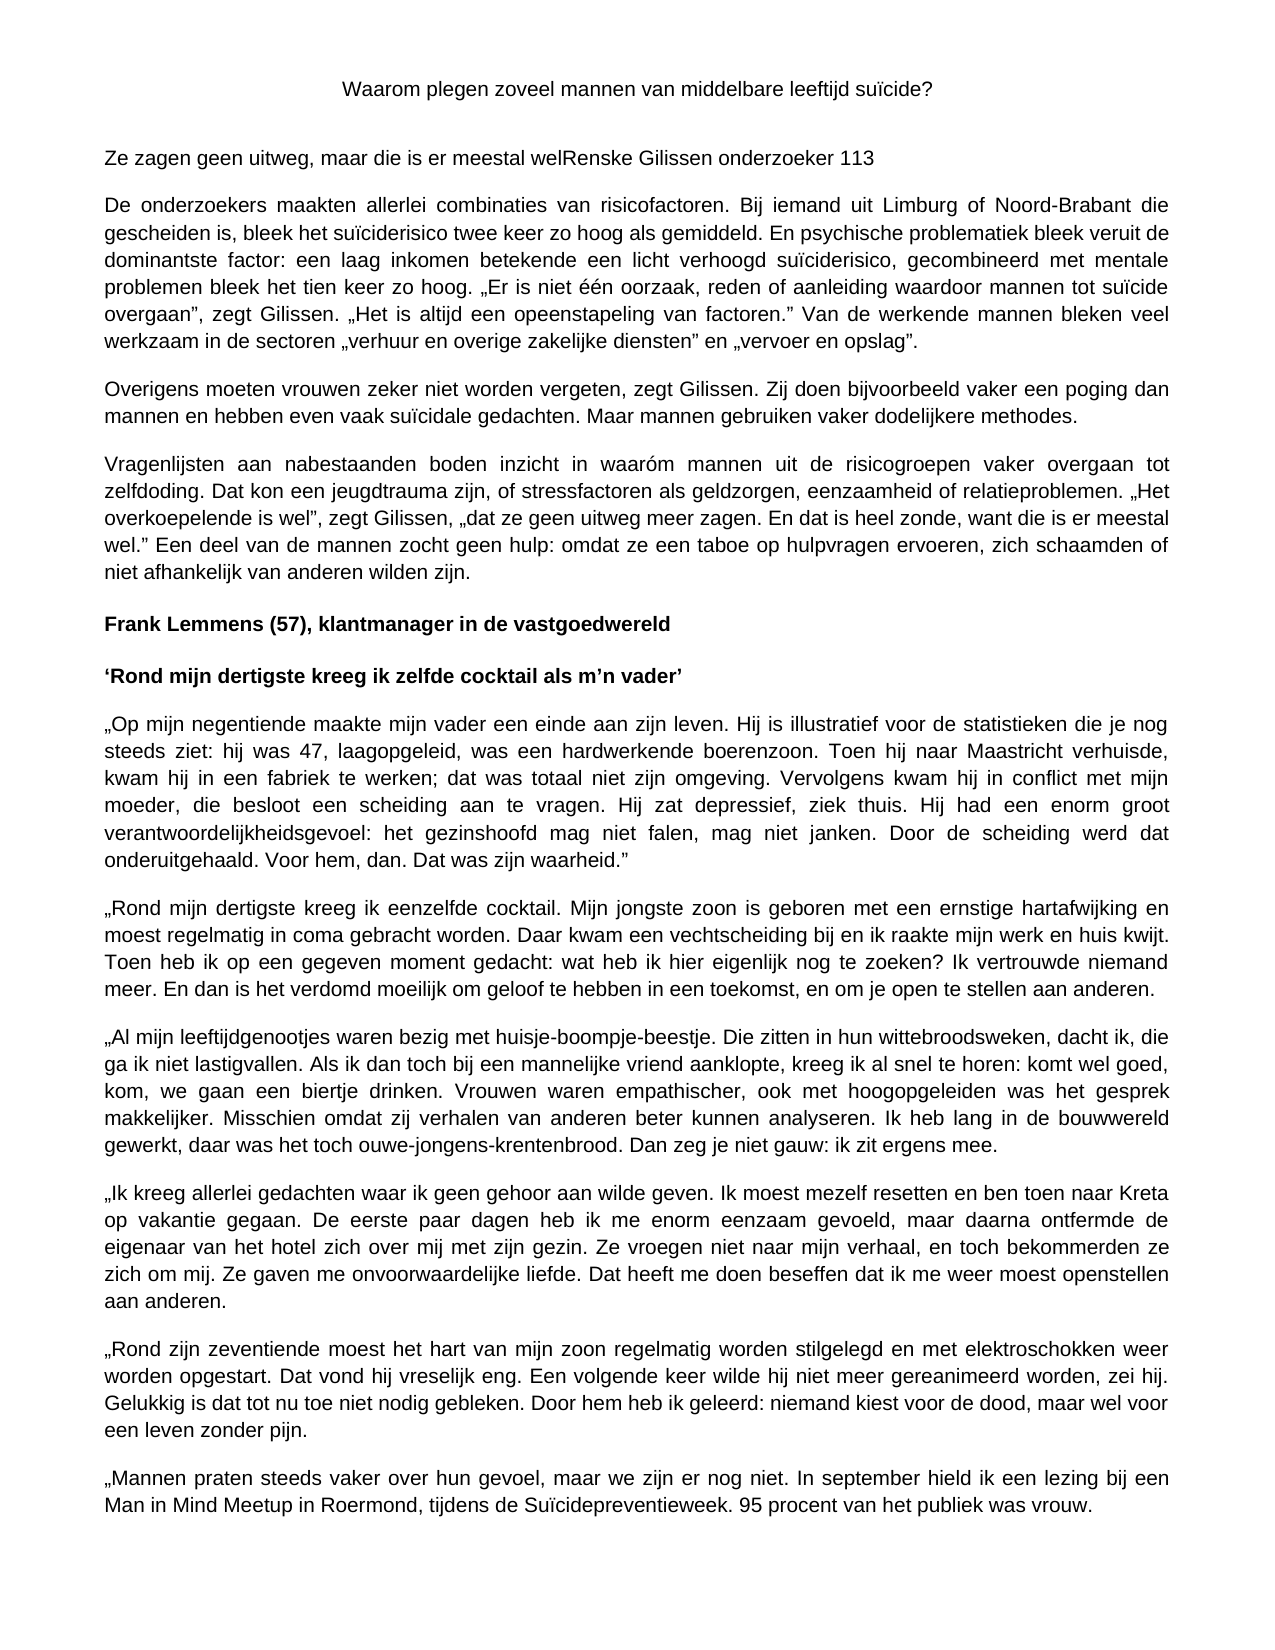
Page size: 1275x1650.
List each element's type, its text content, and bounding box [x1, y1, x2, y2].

text ‘Rond mijn dertigste kreeg ik zelfde cocktail als m’n vader’ [104, 661, 1171, 688]
text „Op mijn negentiende maakte mijn vader een einde aan zijn leven. Hij is illustratief voor de statistieken die je nog steeds ziet: hij was 47, laagopgeleid, was een hardwerkende boerenzoon. Toen hij naar Maastricht verhuisde, kwam hij in een fabriek te werken; dat was totaal niet zijn omgeving. Vervolgens kwam hij in conflict met mijn moeder, die besloot een scheiding aan te vragen. Hij zat depressief, ziek thuis. Hij had een enorm groot verantwoordelijkheidsgevoel: het gezinshoofd mag niet falen, mag niet janken. Door de scheiding werd dat onderuitgehaald. Voor hem, dan. Dat was zijn waarheid.” [104, 709, 1171, 871]
text Vragenlijsten aan nabestaanden boden inzicht in waaróm mannen uit de risicogroepen vaker overgaan tot zelfdoding. Dat kon een jeugdtrauma zijn, of stressfactoren als geldzorgen, eenzaamheid of relatieproblemen. „Het overkoepelende is wel”, zegt Gilissen, „dat ze geen uitweg meer zagen. En dat is heel zonde, want die is er meestal wel.” Een deel van de mannen zocht geen hulp: omdat ze een taboe op hulpvragen ervoeren, zich schaamden of niet afhankelijk van anderen wilden zijn. [104, 448, 1171, 584]
text „Al mijn leeftijdgenootjes waren bezig met huisje-boompje-beestje. Die zitten in hun wittebroodsweken, dacht ik, die ga ik niet lastigvallen. Als ik dan toch bij een mannelijke vriend aanklopte, kreeg ik al snel te horen: komt wel goed, kom, we gaan een biertje drinken. Vrouwen waren empathischer, ook met hoogopgeleiden was het gesprek makkelijker. Misschien omdat zij verhalen van anderen beter kunnen analyseren. Ik heb lang in de bouwwereld gewerkt, daar was het toch ouwe-jongens-krentenbrood. Dan zeg je niet gauw: ik zit ergens mee. [104, 1021, 1171, 1157]
text De onderzoekers maakten allerlei combinaties van risicofactoren. Bij iemand uit Limburg of Noord-Brabant die gescheiden is, bleek het suïciderisico twee keer zo hoog als gemiddeld. En psychische problematiek bleek veruit de dominantste factor: een laag inkomen betekende een licht verhoogd suïciderisico, gecombineerd met mentale problemen bleek het tien keer zo hoog. „Er is niet één oorzaak, reden of aanleiding waardoor mannen tot suïcide overgaan”, zegt Gilissen. „Het is altijd een opeenstapeling van factoren.” Van de werkende mannen bleken veel werkzaam in de sectoren „verhuur en overige zakelijke diensten” en „vervoer en opslag”. [104, 190, 1171, 353]
text „Rond mijn dertigste kreeg ik eenzelfde cocktail. Mijn jongste zoon is geboren met een ernstige hartafwijking en moest regelmatig in coma gebracht worden. Daar kwam een vechtscheiding bij en ik raakte mijn werk en huis kwijt. Toen heb ik op een gegeven moment gedacht: wat heb ik hier eigenlijk nog te zoeken? Ik vertrouwde niemand meer. En dan is het verdomd moeilijk om geloof te hebben in een toekomst, en om je open te stellen aan anderen. [104, 892, 1171, 1001]
text „Rond zijn zeventiende moest het hart van mijn zoon regelmatig worden stilgelegd en met elektroschokken weer worden opgestart. Dat vond hij vreselijk eng. Een volgende keer wilde hij niet meer gereanimeerd worden, zei hij. Gelukkig is dat tot nu toe niet nodig gebleken. Door hem heb ik geleerd: niemand kiest voor de dood, maar wel voor een leven zonder pijn. [104, 1334, 1171, 1442]
text Frank Lemmens (57), klantmanager in de vastgoedwereld [104, 609, 1171, 636]
text Ze zagen geen uitweg, maar die is er meestal welRenske Gilissen onderzoeker 113 [104, 142, 1171, 169]
text „Mannen praten steeds vaker over hun gevoel, maar we zijn er nog niet. In september hield ik een lezing bij een Man in Mind Meetup in Roermond, tijdens de Suïcidepreventieweek. 95 procent van het publiek was vrouw. [104, 1463, 1171, 1517]
text Overigens moeten vrouwen zeker niet worden vergeten, zegt Gilissen. Zij doen bijvoorbeeld vaker een poging dan mannen en hebben even vaak suïcidale gedachten. Maar mannen gebruiken vaker dodelijkere methodes. [104, 373, 1171, 428]
text „Ik kreeg allerlei gedachten waar ik geen gehoor aan wilde geven. Ik moest mezelf resetten en ben toen naar Kreta op vakantie gegaan. De eerste paar dagen heb ik me enorm eenzaam gevoeld, maar daarna ontfermde de eigenaar van het hotel zich over mij met zijn gezin. Ze vroegen niet naar mijn verhaal, en toch bekommerden ze zich om mij. Ze gaven me onvoorwaardelijke liefde. Dat heeft me doen beseffen dat ik me weer moest openstellen aan anderen. [104, 1178, 1171, 1313]
